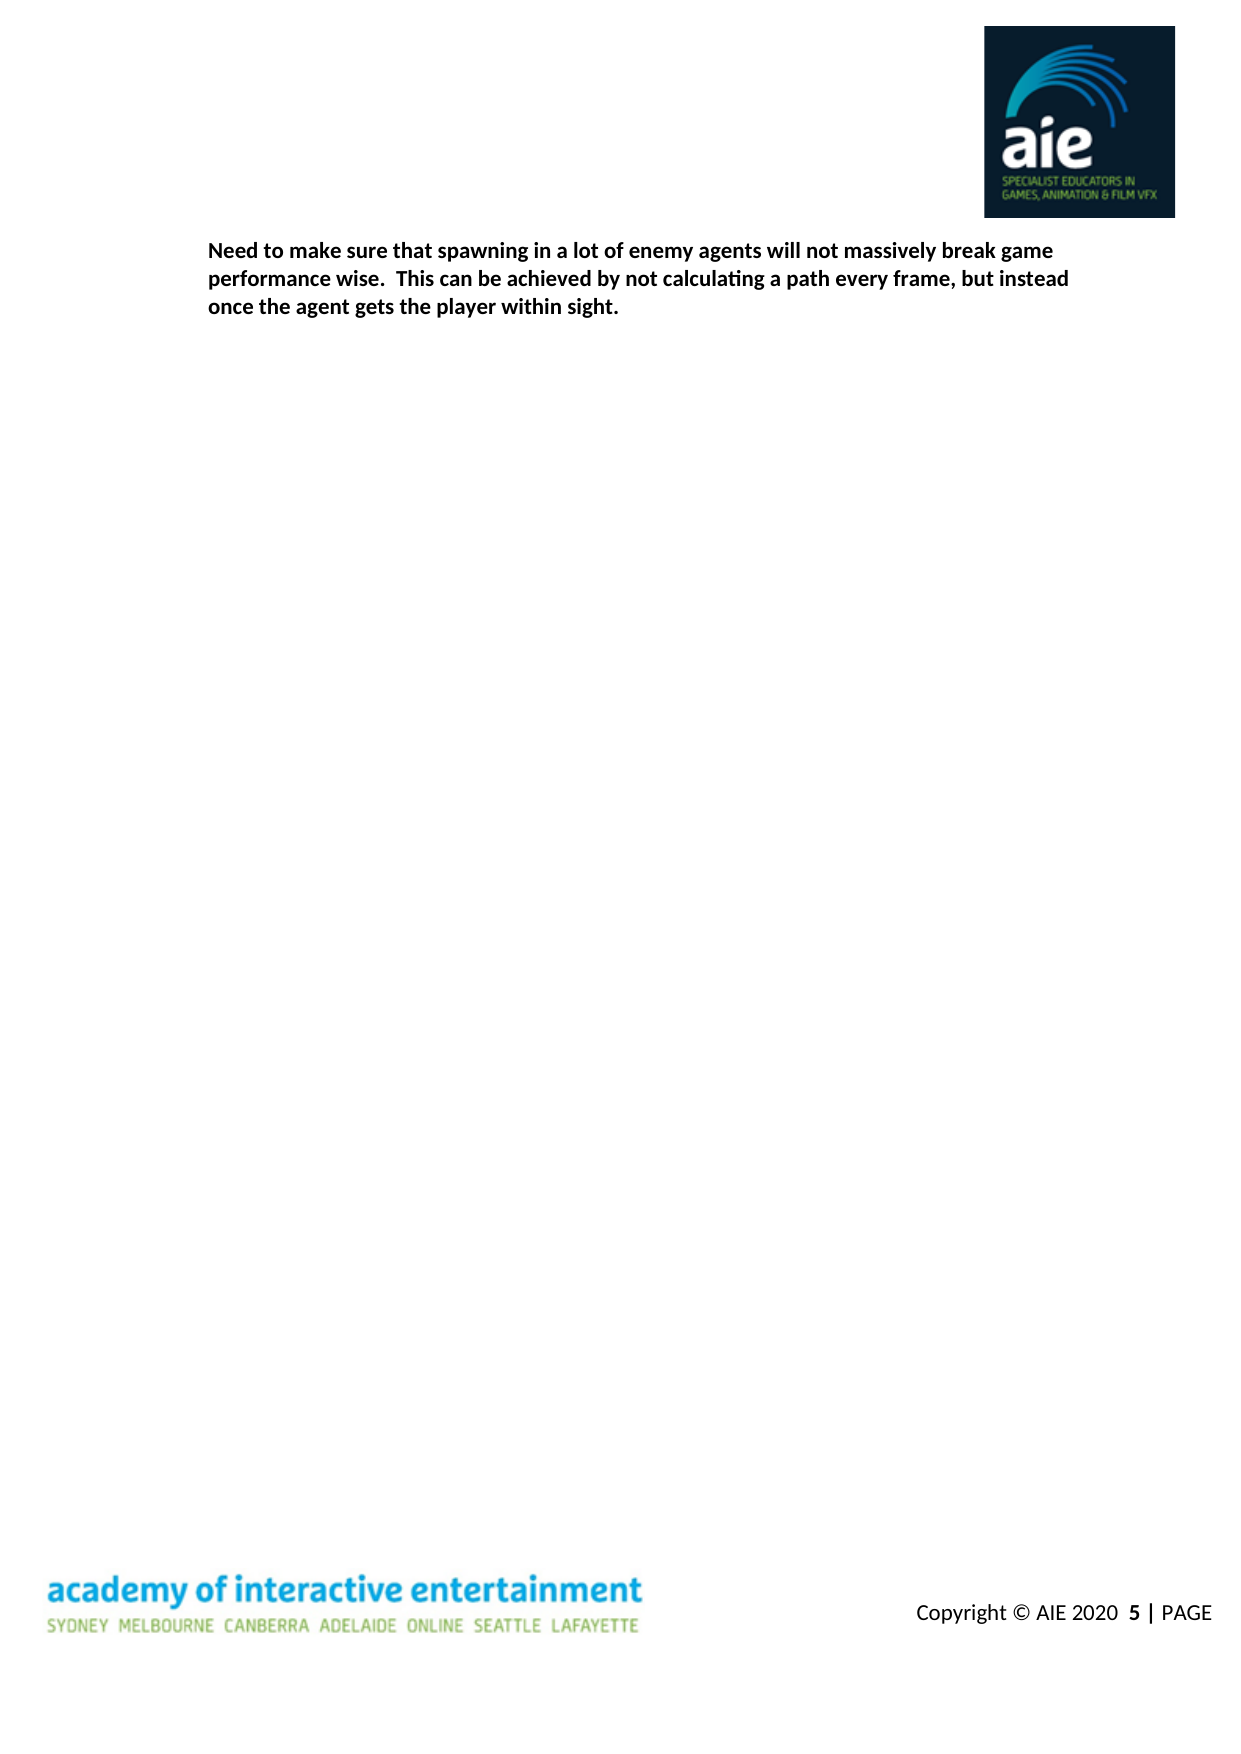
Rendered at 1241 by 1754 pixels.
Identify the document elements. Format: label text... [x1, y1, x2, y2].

picture [984, 26, 1175, 218]
picture [42, 1568, 646, 1644]
